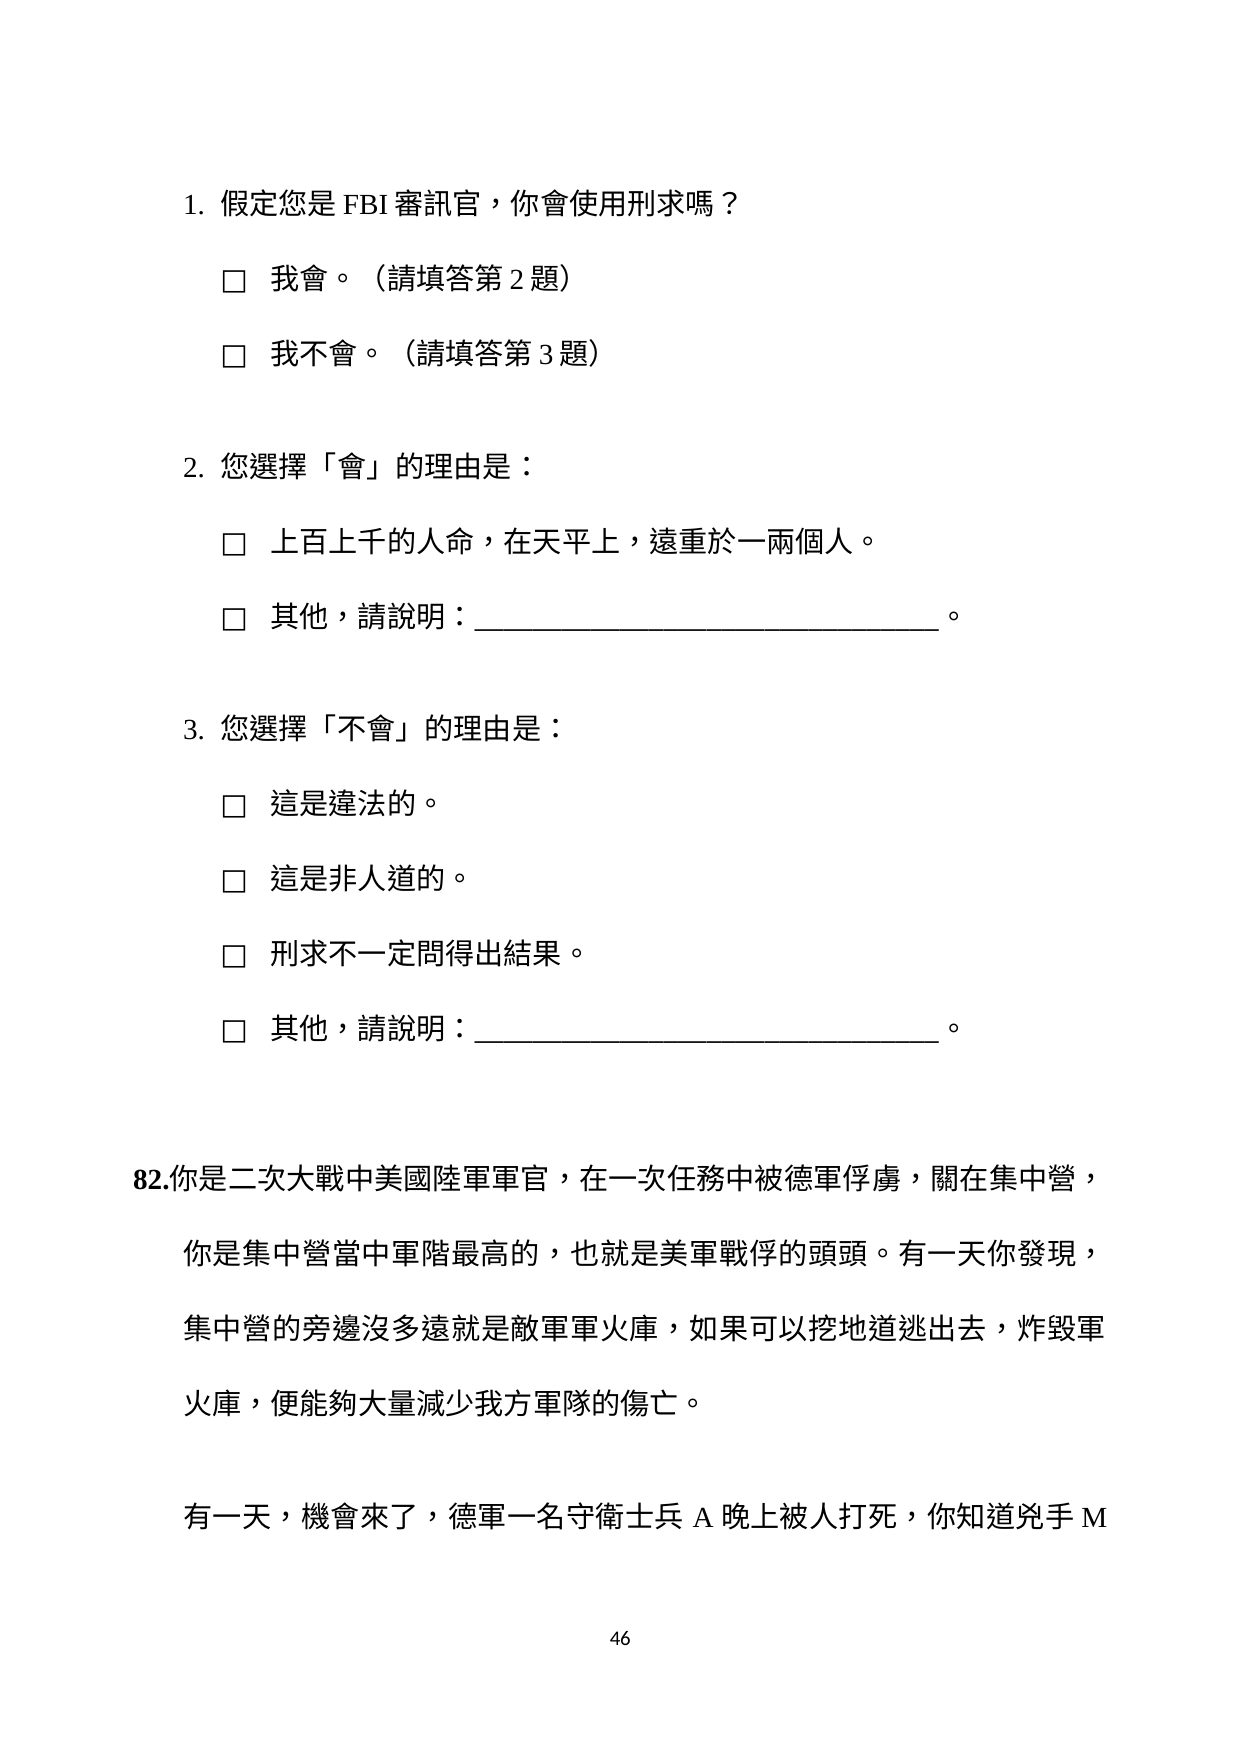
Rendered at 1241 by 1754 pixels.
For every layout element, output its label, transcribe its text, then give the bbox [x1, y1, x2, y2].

list 您選擇「會」的理由是： [183, 427, 1107, 502]
list 刑求不一定問得出結果。 [220, 914, 1107, 989]
list 其他，請說明：________________________________。 [220, 577, 1107, 652]
list 我不會。（請填答第3題） [220, 314, 1107, 389]
list 假定您是FBI審訊官，你會使用刑求嗎？ [183, 164, 1107, 239]
list 這是非人道的。 [220, 839, 1107, 914]
list 上百上千的人命，在天平上，遠重於一兩個人。 [220, 502, 1107, 577]
list 這是違法的。 [220, 764, 1107, 839]
list 其他，請說明：________________________________。 [220, 989, 1107, 1064]
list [183, 1477, 1107, 1552]
list 你是二次大戰中美國陸軍軍官，在一次任務中被德軍俘虜，關在集中營，你是集中營當中軍階最高的，也就是美軍戰俘的頭頭。有一天你發現，集中營的旁邊沒多遠就是敵軍軍火庫，如果可以挖地道逃出去，炸毀軍火庫，便能夠大量減少我方軍隊的傷亡。 [133, 1139, 1107, 1439]
list 您選擇「不會」的理由是： [183, 689, 1107, 764]
list 我會。（請填答第2題） [220, 239, 1107, 314]
